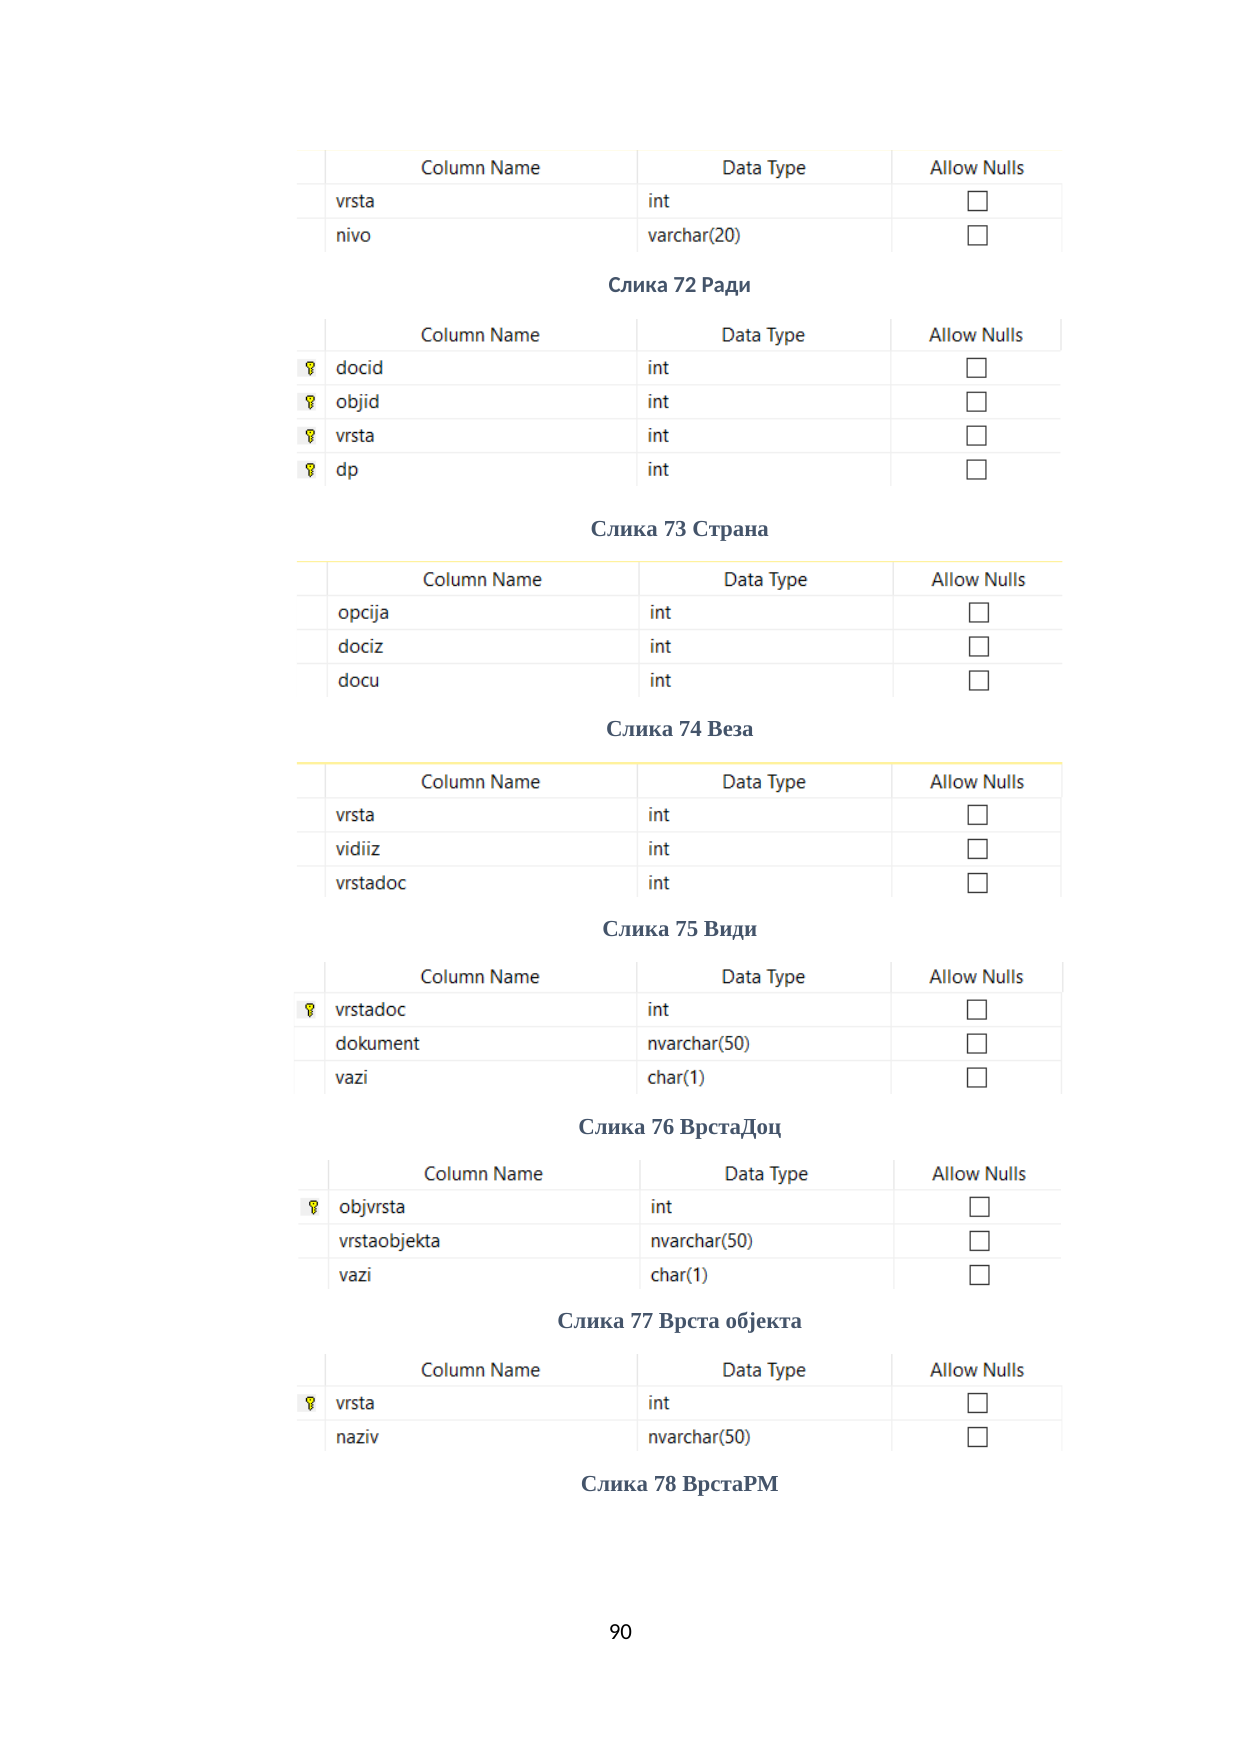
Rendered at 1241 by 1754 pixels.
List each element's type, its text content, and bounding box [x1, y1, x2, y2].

text Слика 74 Веза [150, 715, 1209, 741]
text Слика 76 ВрстаДоц [150, 1113, 1209, 1139]
picture [296, 150, 1063, 252]
text Слика 78 ВрстаРМ [150, 1470, 1209, 1496]
text Слика 77 Врста објекта [150, 1307, 1209, 1333]
picture [296, 319, 1063, 486]
picture [298, 1160, 1061, 1289]
picture [293, 962, 1066, 1094]
picture [296, 561, 1063, 697]
picture [296, 762, 1063, 897]
text Слика 73 Страна [150, 515, 1209, 541]
text Слика 72 Ради [150, 270, 1209, 298]
text Слика 75 Види [150, 916, 1209, 942]
picture [296, 1354, 1063, 1451]
